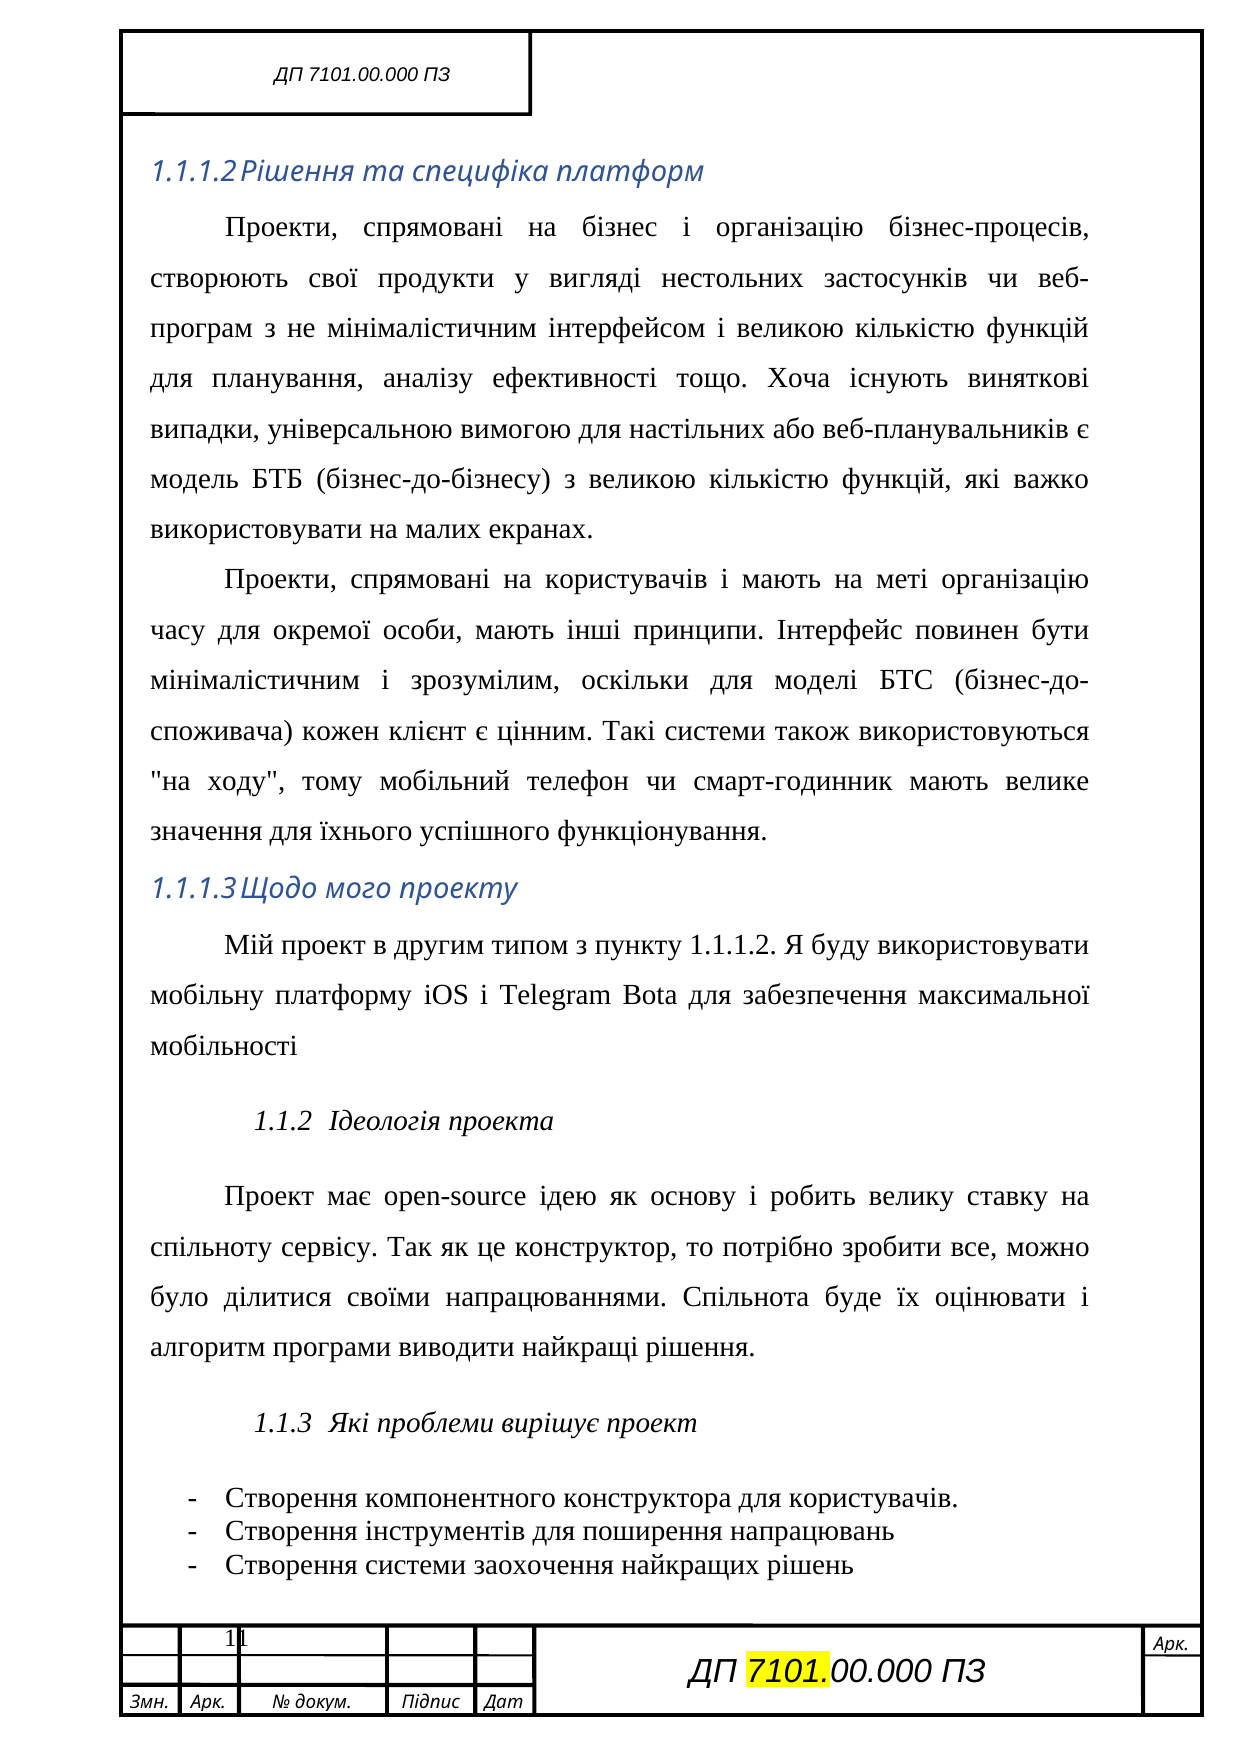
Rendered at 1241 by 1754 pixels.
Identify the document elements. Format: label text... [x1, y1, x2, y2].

subtitle Рішення та специфіка платформ [150, 150, 1090, 190]
subtitle Які проблеми вирішує проект [253, 1405, 1090, 1438]
text Проекти, спрямовані на користувачів і мають на меті організацію часу для окремої особи, мають інші принципи. Інтерфейс повинен бути мінімалістичним і зрозумілим, оскільки для моделі БТС (бізнес-до-споживача) кожен клієнт є цінним. Такі системи також використовуються "на ходу", тому мобільний телефон чи смарт-годинник мають велике значення для їхнього успішного функціонування. [150, 562, 1090, 847]
subtitle Щодо мого проекту [150, 868, 1090, 907]
list Створення системи заохочення найкращих рішень [187, 1547, 1090, 1581]
subtitle Ідеологія проекта [253, 1103, 1090, 1137]
list Створення компонентного конструктора для користувачів. [187, 1480, 1090, 1513]
text Проект має open-source ідею як основу і робить велику ставку на спільноту сервісу. Так як це конструктор, то потрібно зробити все, можно було ділитися своїми напрацюваннями. Спільнота буде їх оцінювати і алгоритм програми виводити найкращі рішення. [150, 1178, 1090, 1363]
list Створення інструментів для поширення напрацювань [187, 1513, 1090, 1547]
text Проекти, спрямовані на бізнес і організацію бізнес-процесів, створюють свої продукти у вигляді нестольних застосунків чи веб-програм з не мінімалістичним інтерфейсом і великою кількістю функцій для планування, аналізу ефективності тощо. Хоча існують виняткові випадки, універсальною вимогою для настільних або веб-планувальників є модель БТБ (бізнес-до-бізнесу) з великою кількістю функцій, які важко використовувати на малих екранах. [150, 209, 1090, 545]
text Мій проект в другим типом з пункту 1.1.1.2. Я буду використовувати мобільну платформу iOS і Telegram Bota для забезпечення максимальної мобільності [150, 927, 1090, 1061]
